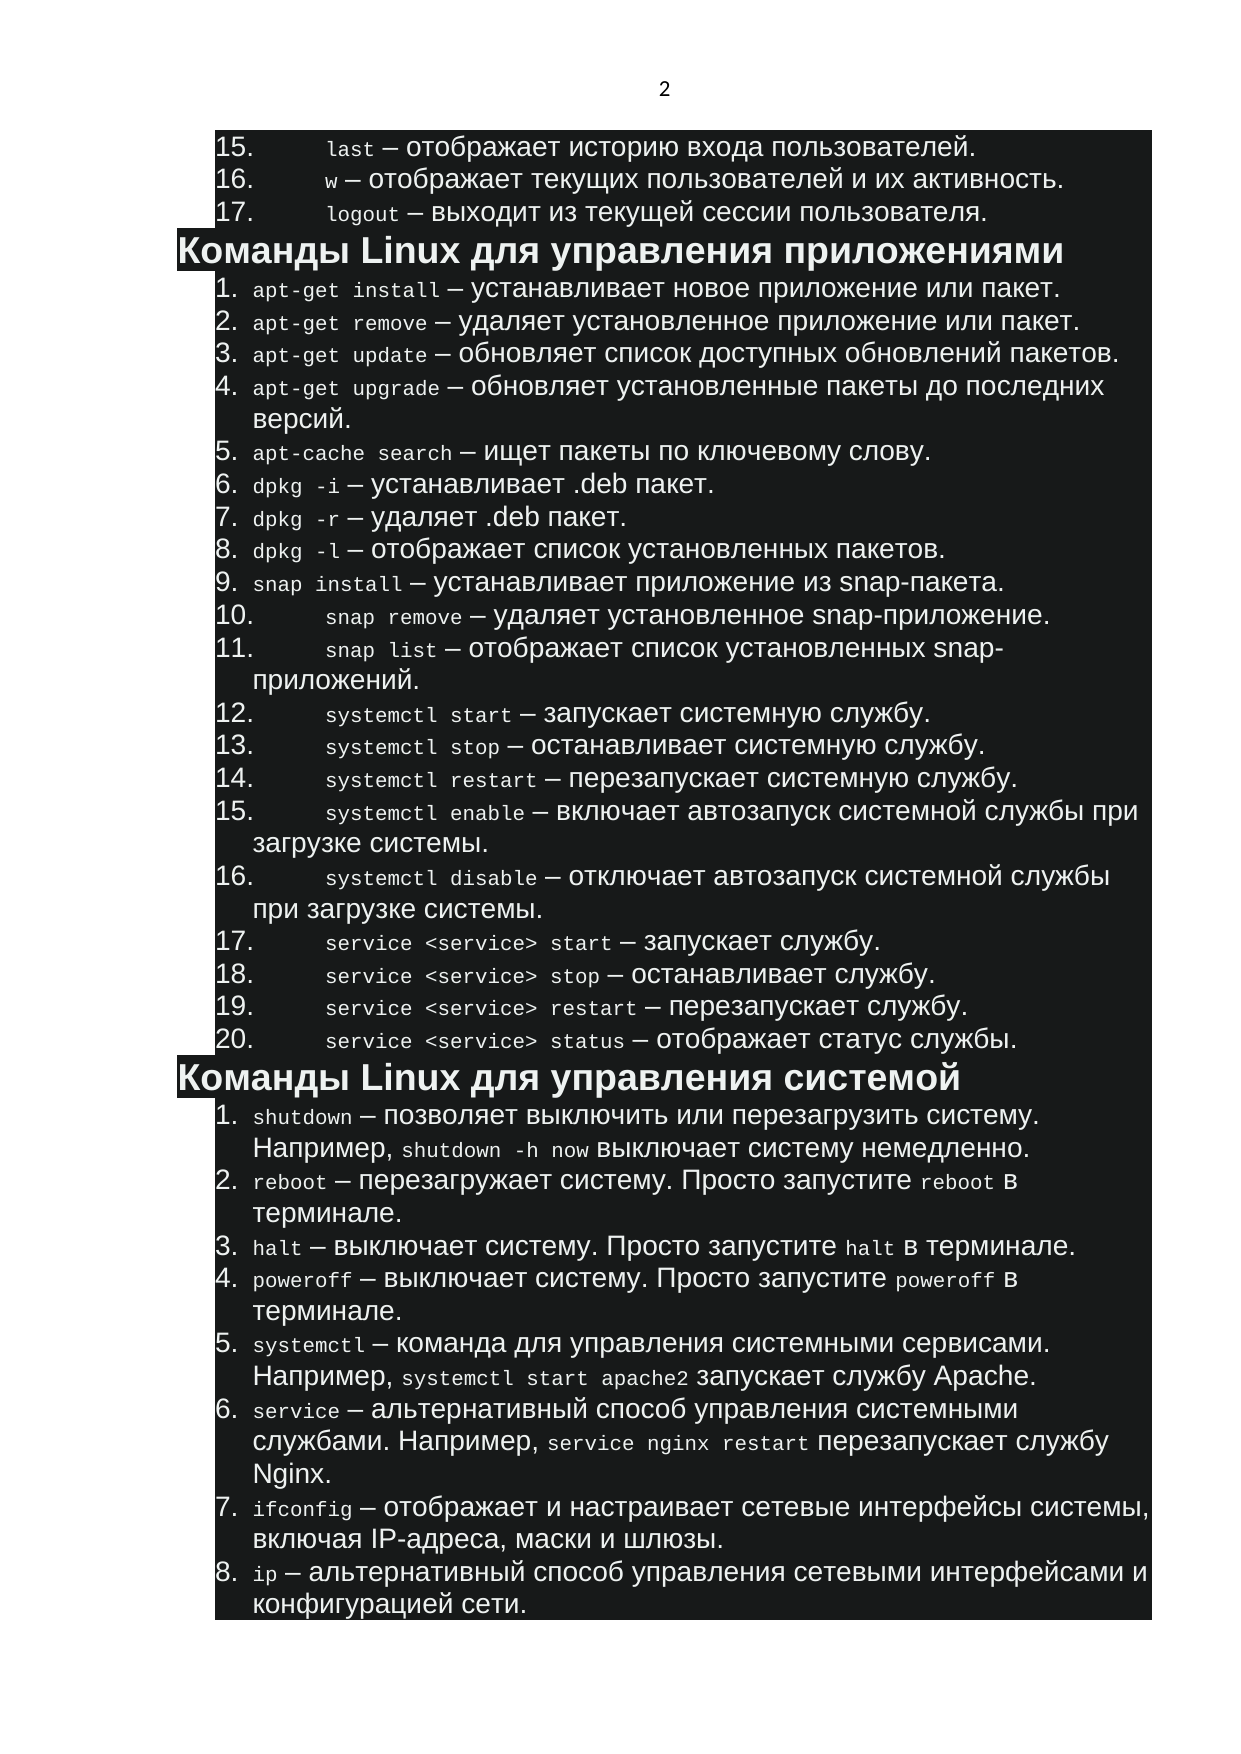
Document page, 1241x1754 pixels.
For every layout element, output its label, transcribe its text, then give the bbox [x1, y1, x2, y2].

list dpkg -r – удаляет .deb пакет. [215, 500, 1152, 532]
list systemctl start – запускает системную службу. [215, 696, 1152, 728]
list ip – альтернативный способ управления сетевыми интерфейсами и конфигурацией сети. [215, 1554, 1152, 1620]
list snap install – устанавливает приложение из snap-пакета. [215, 565, 1152, 598]
list systemctl restart – перезапускает системную службу. [215, 761, 1152, 794]
list apt-get update – обновляет список доступных обновлений пакетов. [215, 336, 1152, 369]
list dpkg -l – отображает список установленных пакетов. [215, 532, 1152, 565]
list systemctl stop – останавливает системную службу. [215, 728, 1152, 761]
text Команды Linux для управления приложениями [177, 228, 1152, 271]
list apt-get install – устанавливает новое приложение или пакет. [215, 271, 1152, 304]
list shutdown – позволяет выключить или перезагрузить систему. Например, shutdown -h now выключает систему немедленно. [215, 1098, 1152, 1163]
list systemctl – команда для управления системными сервисами. Например, systemctl start apache2 запускает службу Apache. [215, 1326, 1152, 1392]
list apt-get remove – удаляет установленное приложение или пакет. [215, 304, 1152, 336]
list poweroff – выключает систему. Просто запустите poweroff в терминале. [215, 1261, 1152, 1326]
list w – отображает текущих пользователей и их активность. [215, 162, 1152, 195]
list service <service> restart – перезапускает службу. [215, 989, 1152, 1022]
list apt-cache search – ищет пакеты по ключевому слову. [215, 434, 1152, 467]
list logout – выходит из текущей сессии пользователя. [215, 195, 1152, 228]
list last – отображает историю входа пользователей. [215, 130, 1152, 162]
list systemctl enable – включает автозапуск системной службы при загрузке системы. [215, 794, 1152, 859]
list ifconfig – отображает и настраивает сетевые интерфейсы системы, включая IP-адреса, маски и шлюзы. [215, 1489, 1152, 1554]
list service – альтернативный способ управления системными службами. Например, service nginx restart перезапускает службу Nginx. [215, 1392, 1152, 1489]
list snap list – отображает список установленных snap-приложений. [215, 631, 1152, 696]
list snap remove – удаляет установленное snap-приложение. [215, 598, 1152, 631]
list halt – выключает систему. Просто запустите halt в терминале. [215, 1228, 1152, 1261]
list dpkg -i – устанавливает .deb пакет. [215, 467, 1152, 500]
list reboot – перезагружает систему. Просто запустите reboot в терминале. [215, 1163, 1152, 1228]
list service <service> stop – останавливает службу. [215, 957, 1152, 989]
list apt-get upgrade – обновляет установленные пакеты до последних версий. [215, 369, 1152, 434]
list service <service> start – запускает службу. [215, 924, 1152, 957]
list service <service> status – отображает статус службы. [215, 1022, 1152, 1055]
list systemctl disable – отключает автозапуск системной службы при загрузке системы. [215, 859, 1152, 924]
text Команды Linux для управления системой [177, 1055, 1152, 1098]
